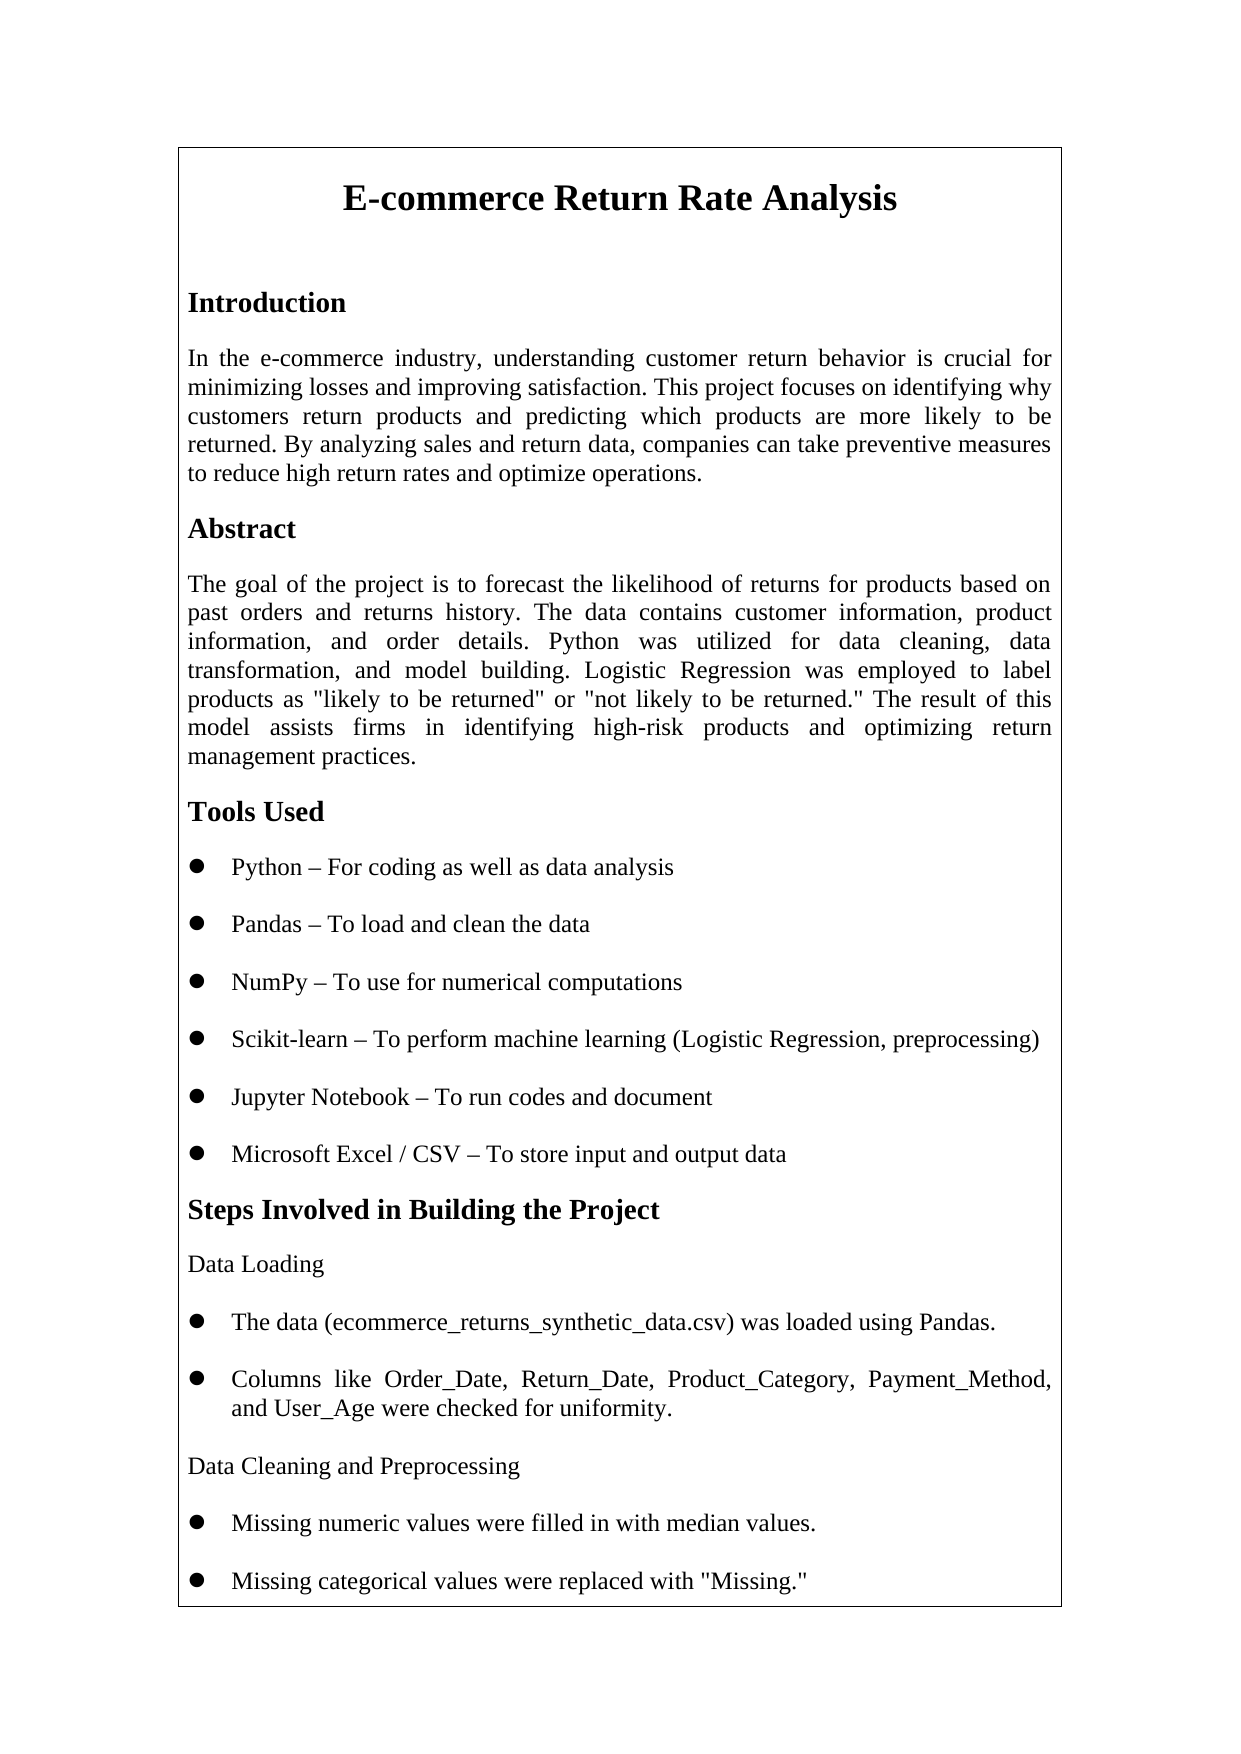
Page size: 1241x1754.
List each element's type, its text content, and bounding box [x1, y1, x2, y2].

text The goal of the project is to forecast the likelihood of returns for products based on past orders and returns history. The data contains customer information, product information, and order details. Python was utilized for data cleaning, data transformation, and model building. Logistic Regression was employed to label products as "likely to be returned" or "not likely to be returned." The result of this model assists firms in identifying high-risk products and optimizing return management practices. [187, 569, 1053, 770]
list Columns like Order_Date, Return_Date, Product_Category, Payment_Method, and User_Age were checked for uniformity. [187, 1364, 1053, 1422]
list Missing categorical values were replaced with "Missing." [187, 1566, 1053, 1594]
list Scikit-learn – To perform machine learning (Logistic Regression, preprocessing) [187, 1024, 1053, 1053]
text In the e-commerce industry, understanding customer return behavior is crucial for minimizing losses and improving satisfaction. This project focuses on identifying why customers return products and predicting which products are more likely to be returned. By analyzing sales and return data, companies can take preventive measures to reduce high return rates and optimize operations. [187, 343, 1053, 487]
list Missing numeric values were filled in with median values. [187, 1508, 1053, 1537]
text Tools Used [187, 794, 1053, 827]
text Data Loading [187, 1249, 1053, 1278]
list E-commerce Return Rate Analysis [187, 175, 1053, 218]
text Steps Involved in Building the Project [187, 1192, 1053, 1225]
text Data Cleaning and Preprocessing [187, 1451, 1053, 1479]
list Microsoft Excel / CSV – To store input and output data [187, 1139, 1053, 1168]
list Pandas – To load and clean the data [187, 909, 1053, 938]
list NumPy – To use for numerical computations [187, 967, 1053, 995]
list The data (ecommerce_returns_synthetic_data.csv) was loaded using Pandas. [187, 1307, 1053, 1336]
list Python – For coding as well as data analysis [187, 852, 1053, 880]
text Introduction [187, 286, 1053, 319]
list Jupyter Notebook – To run codes and document [187, 1082, 1053, 1110]
text Abstract [187, 511, 1053, 544]
